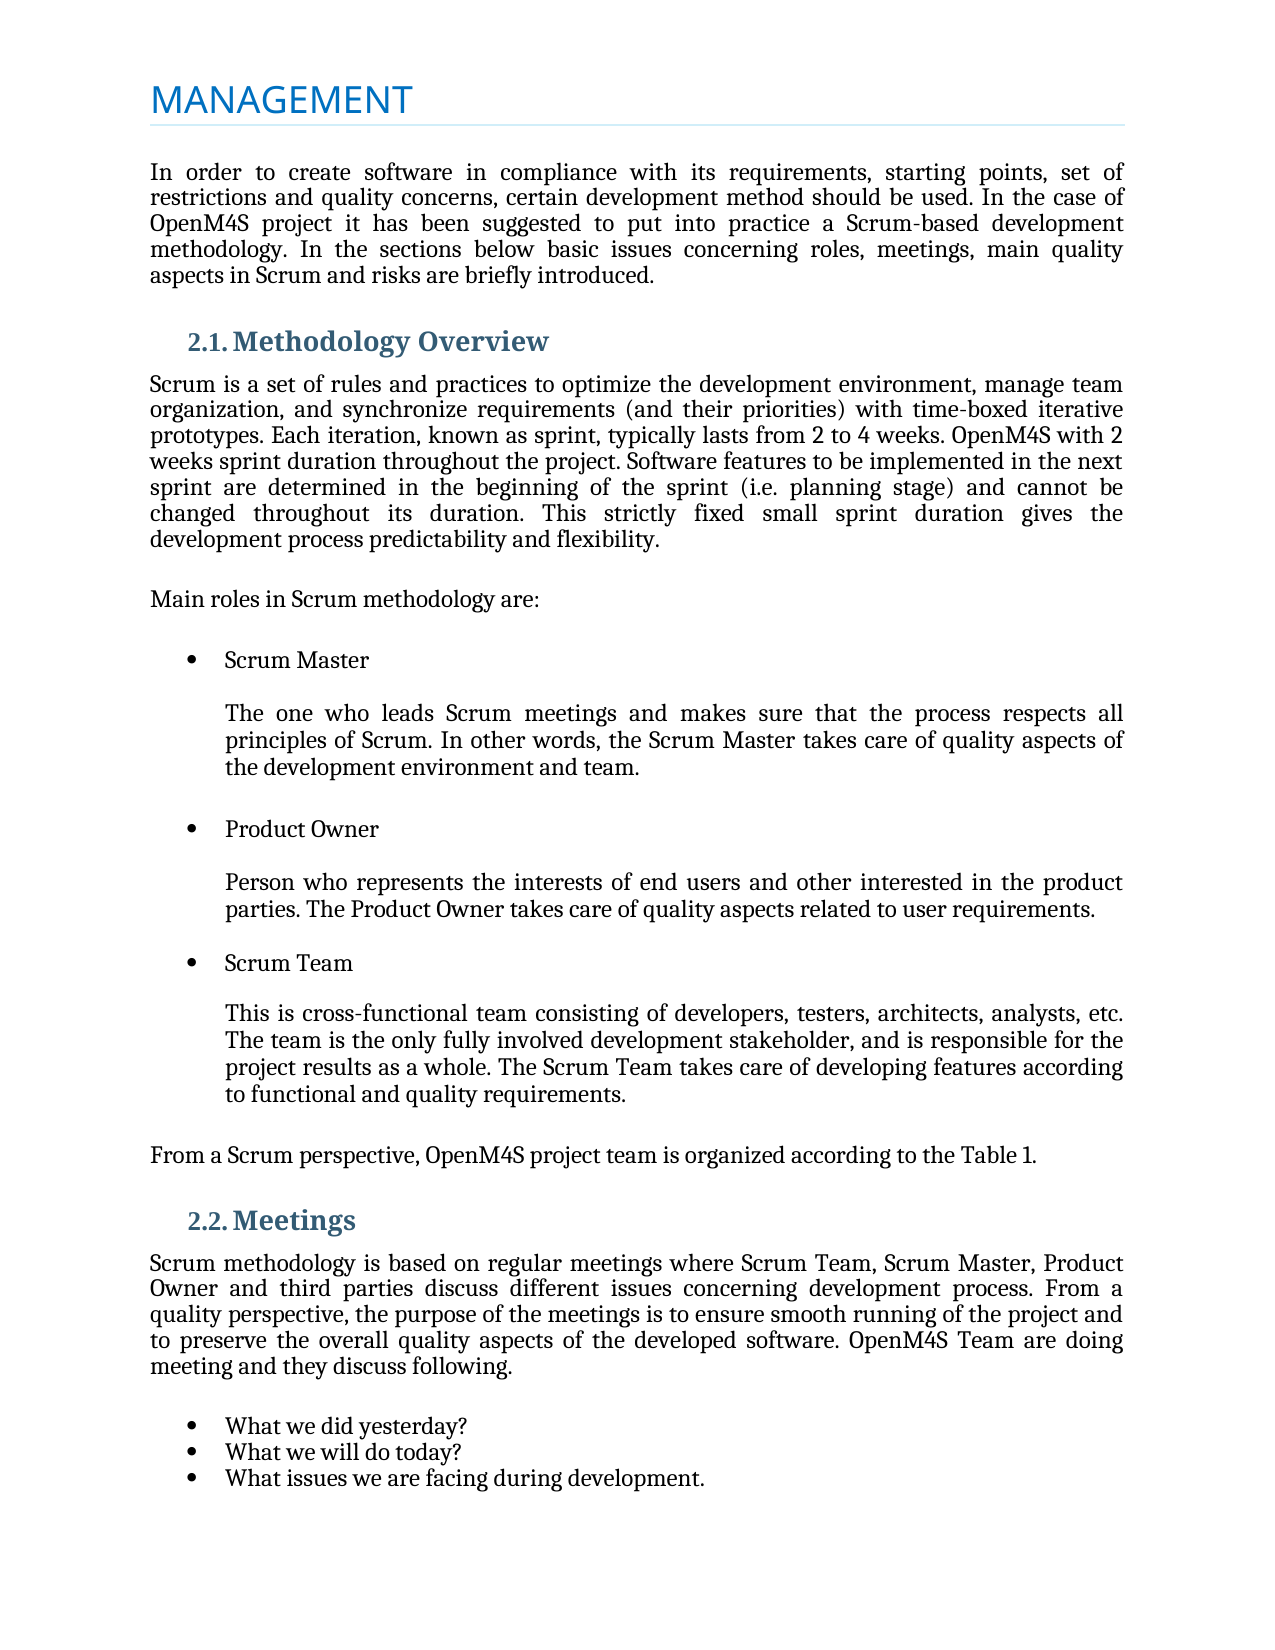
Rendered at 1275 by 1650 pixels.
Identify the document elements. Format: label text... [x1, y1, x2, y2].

text Person who represents the interests of end users and other interested in the product parties. The Product Owner takes care of quality aspects related to user requirements. [225, 869, 1125, 924]
text Scrum is a set of rules and practices to optimize the development environment, manage team organization, and synchronize requirements (and their priorities) with time-boxed iterative prototypes. Each iteration, known as sprint, typically lasts from 2 to 4 weeks. OpenM4S with 2 weeks sprint duration throughout the project. Software features to be implemented in the next sprint are determined in the beginning of the sprint (i.e. planning stage) and cannot be changed throughout its duration. This strictly fixed small sprint duration gives the development process predictability and flexibility. [150, 372, 1125, 553]
list What issues we are facing during development. [187, 1466, 1125, 1491]
list What we will do today? [187, 1440, 1125, 1466]
list Scrum Team [187, 957, 1125, 975]
subtitle MANAGEMENT [150, 73, 1125, 124]
list Scrum Master [187, 646, 1125, 675]
subtitle Methodology Overview [187, 323, 1125, 359]
list Product Owner [187, 815, 1125, 844]
text Scrum methodology is based on regular meetings where Scrum Team, Scrum Master, Product Owner and third parties discuss different issues concerning development process. From a quality perspective, the purpose of the meetings is to ensure smooth running of the project and to preserve the overall quality aspects of the developed software. OpenM4S Team are doing meeting and they discuss following. [150, 1251, 1125, 1381]
text Main roles in Scrum methodology are: [150, 587, 1125, 613]
text This is cross-functional team consisting of developers, testers, architects, analysts, etc. The team is the only fully involved development stakeholder, and is responsible for the project results as a whole. The Scrum Team takes care of developing features according to functional and quality requirements. [225, 1000, 1125, 1109]
text From a Scrum perspective, OpenM4S project team is organized according to the Table 1. [150, 1142, 1125, 1168]
text In order to create software in compliance with its requirements, starting points, set of restrictions and quality concerns, certain development method should be used. In the case of OpenM4S project it has been suggested to put into practice a Scrum-based development methodology. In the sections below basic issues concerning roles, meetings, main quality aspects in Scrum and risks are briefly introduced. [150, 160, 1125, 289]
text The one who leads Scrum meetings and makes sure that the process respects all principles of Scrum. In other words, the Scrum Master takes care of quality aspects of the development environment and team. [225, 700, 1125, 782]
subtitle Meetings [187, 1202, 1125, 1238]
list What we did yesterday? [187, 1414, 1125, 1440]
